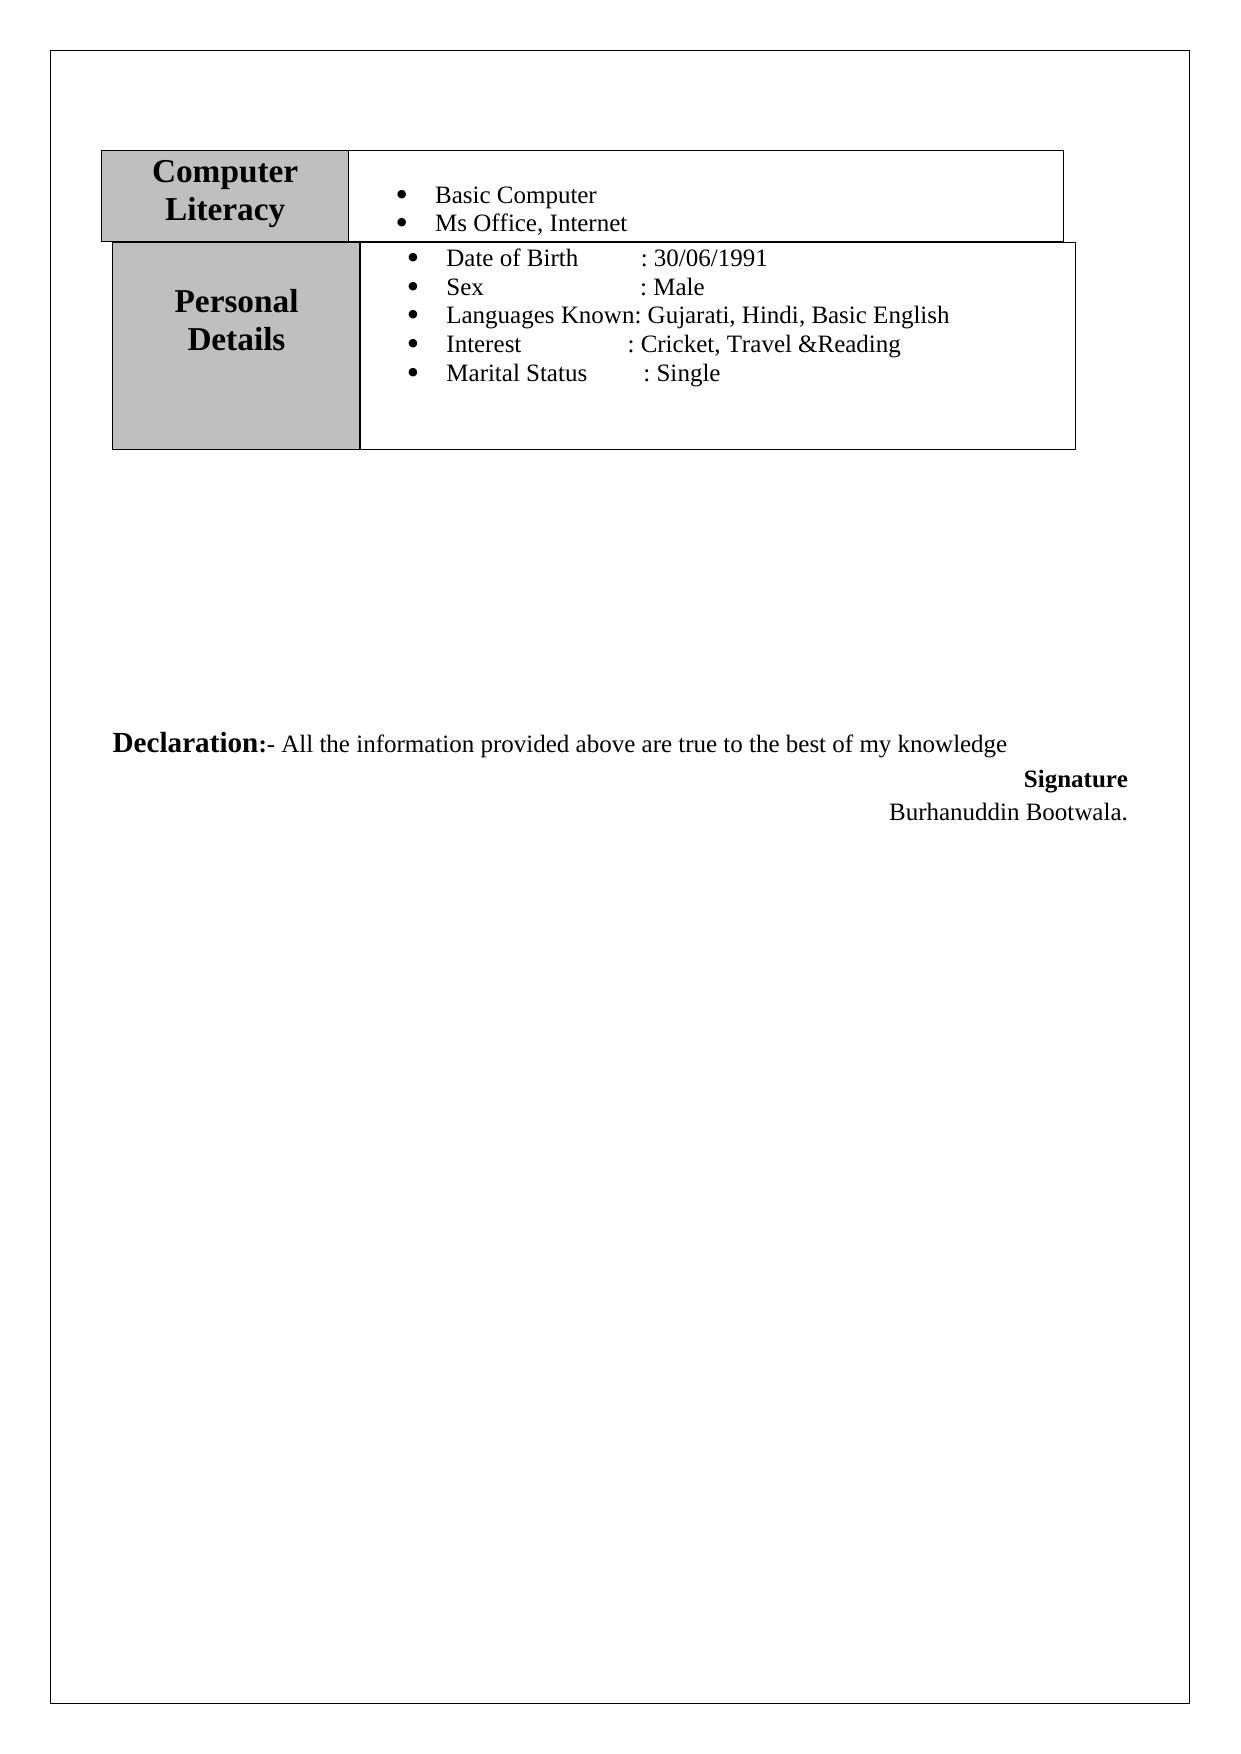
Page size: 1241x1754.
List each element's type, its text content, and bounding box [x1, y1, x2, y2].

table_header Date of Birth : 30/06/1991 Sex : Male Languages Known: Gujarati, Hindi, Basic English Interest : Cricket, Travel &Reading Marital Status : Single [361, 243, 1075, 449]
table_header Computer Literacy [102, 151, 348, 241]
text Declaration:- All the information provided above are true to the best of my knowledge [112, 725, 1128, 759]
table_header Basic Computer Ms Office, Internet [349, 151, 1063, 241]
table_header Personal Details [113, 243, 359, 449]
text Burhanuddin Bootwala. [112, 797, 1128, 826]
text Signature [112, 764, 1128, 792]
